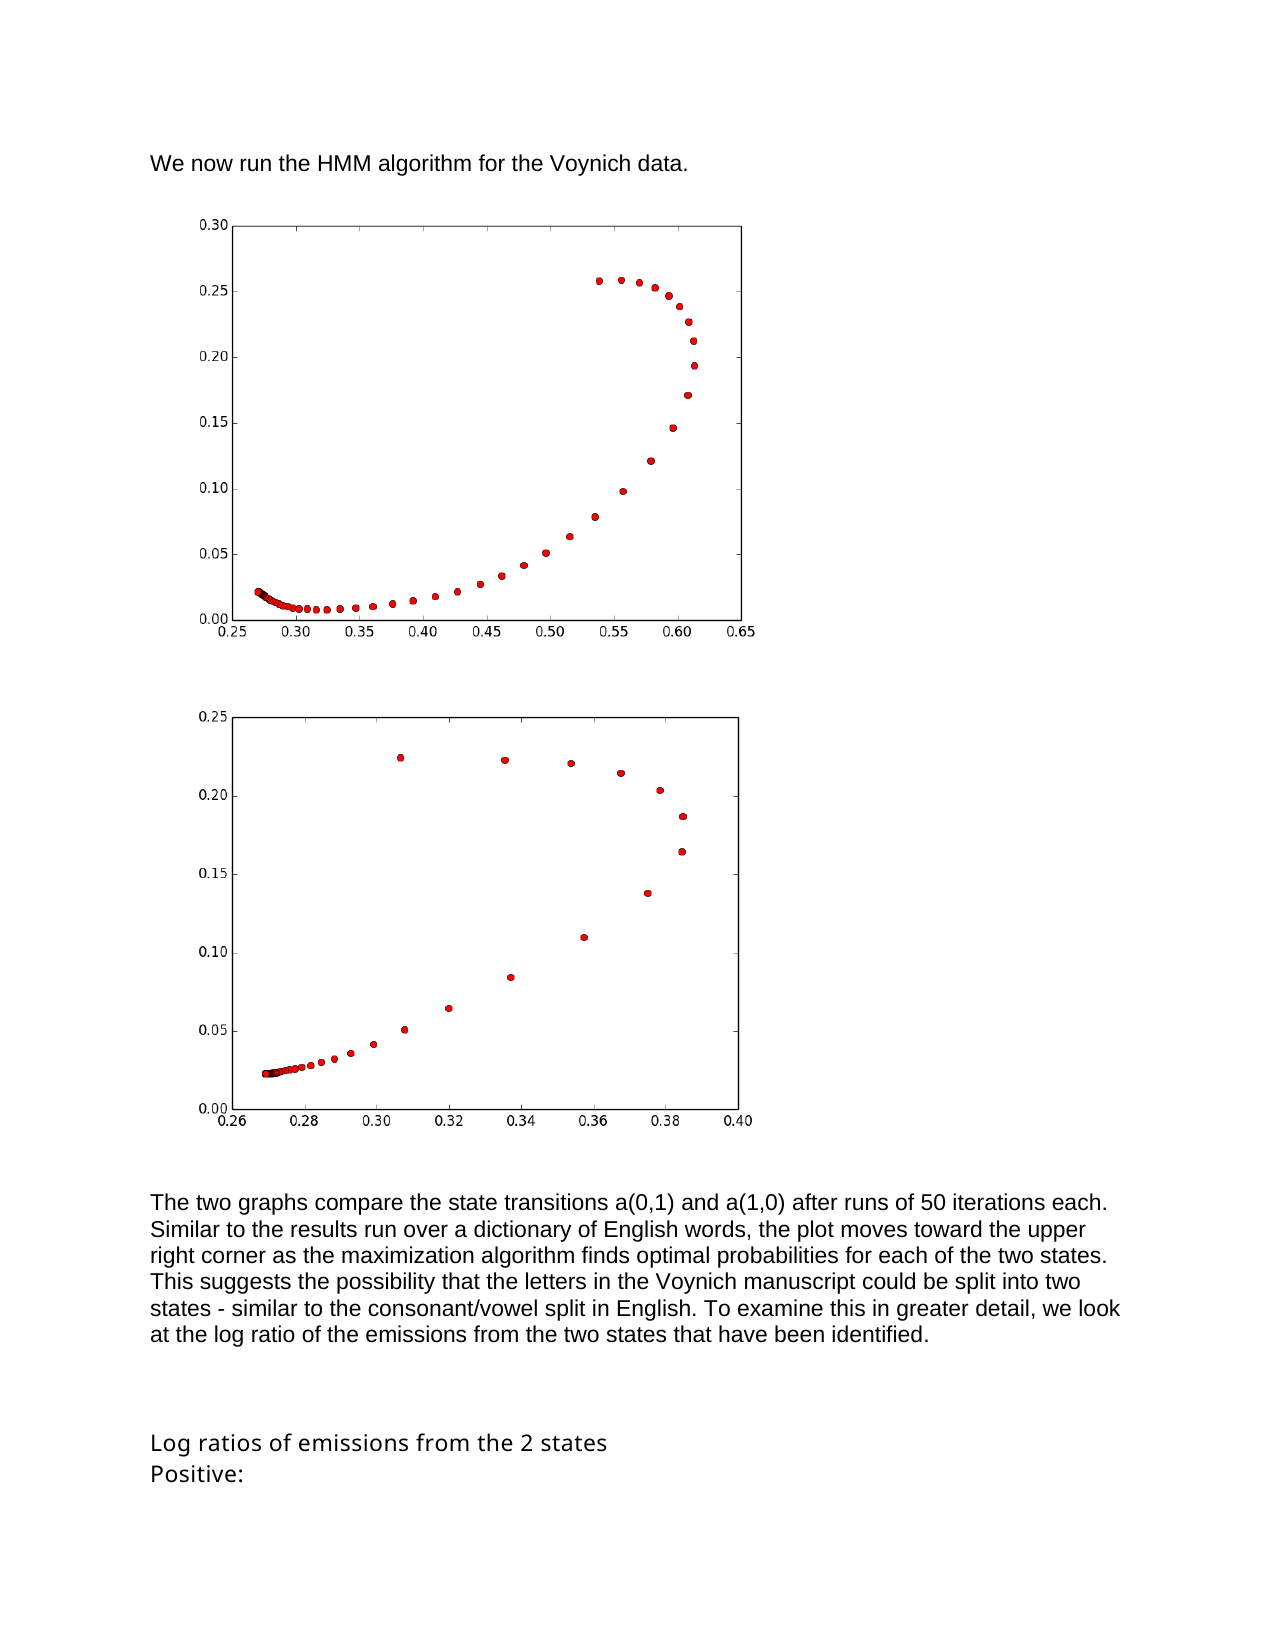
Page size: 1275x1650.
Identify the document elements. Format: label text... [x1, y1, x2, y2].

text The two graphs compare the state transitions a(0,1) and a(1,0) after runs of 50 iterations each. Similar to the results run over a dictionary of English words, the plot moves toward the upper right corner as the maximization algorithm finds optimal probabilities for each of the two states. This suggests the possibility that the letters in the Voynich manuscript could be split into two states - similar to the consonant/vowel split in English. To examine this in greater detail, we look at the log ratio of the emissions from the two states that have been identified. [150, 1189, 1125, 1347]
subtitle Log ratios of emissions from the 2 states [150, 1426, 1125, 1458]
picture [150, 176, 806, 1158]
text We now run the HMM algorithm for the Voynich data. [150, 150, 1125, 668]
subtitle Positive: [150, 1458, 1125, 1489]
